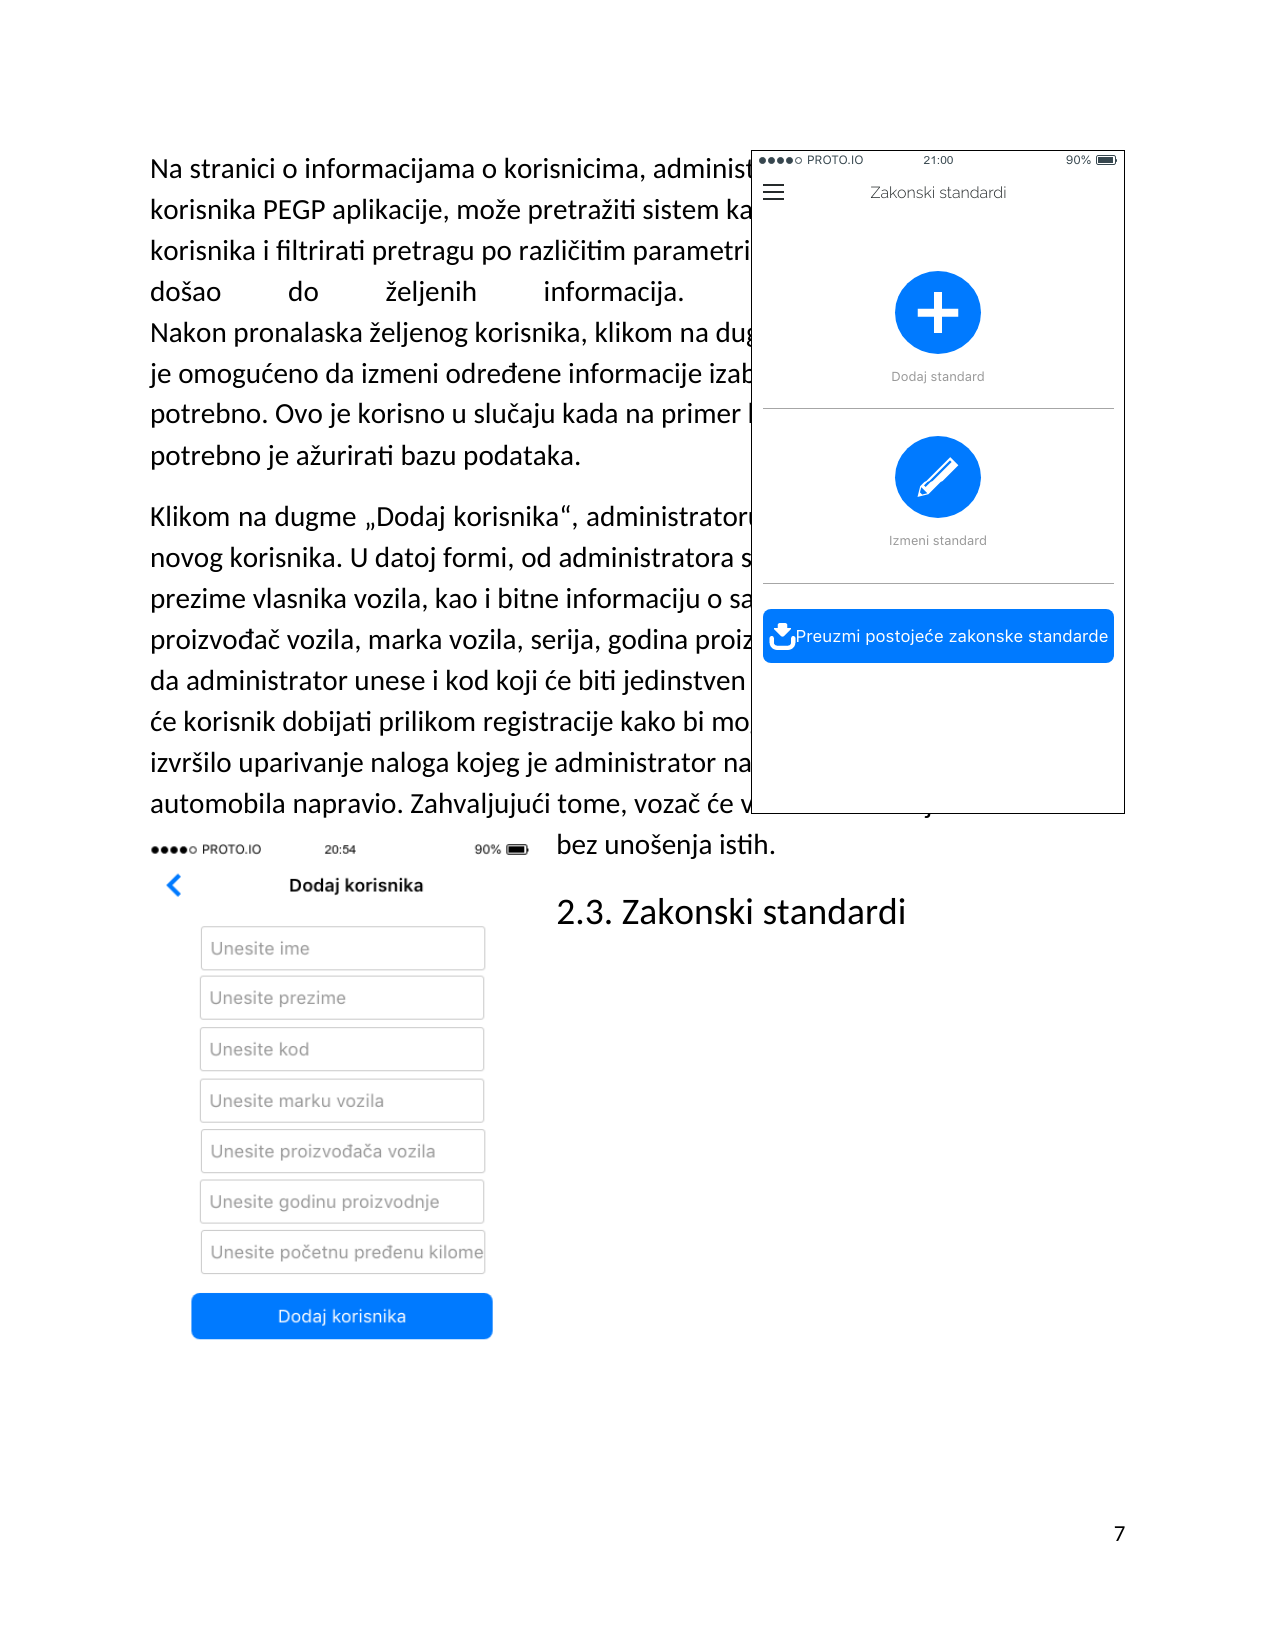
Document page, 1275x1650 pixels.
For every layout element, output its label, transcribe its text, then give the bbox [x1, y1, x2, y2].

text Na stranici o informacijama o korisnicima, administrator može videti spisak svih korisnika PEGP aplikacije, može pretražiti sistem kako bi našao tačno određenog korisnika i filtrirati pretragu po različitim parametrima kako bi administrator lakše došao do željenih informacija. Nakon pronalaska željenog korisnika, klikom na dugme „Izmeni“, administratoru je omogućeno da izmeni određene informacije izabranog korisnika ukoliko je to potrebno. Ovo je korisno u slučaju kada na primer korisnik promeni automobil i potrebno je ažurirati bazu podataka. [150, 150, 751, 472]
picture [143, 840, 538, 1540]
text Klikom na dugme „Dodaj korisnika“, administratoru se otvara forma za dodavanje novog korisnika. U datoj formi, od administratora se očekuje da unese ime i prezime vlasnika vozila, kao i bitne informaciju o samom vozilu, kao što su proizvođač vozila, marka vozila, serija, godina proizvodnje i mnoge druge. Bitno je da administrator unese i kod koji će biti jedinstven za svakog korisnika i taj isti kod će korisnik dobijati prilikom registracije kako bi mogao da otvori novi nalog i izvršilo uparivanje naloga kojeg je administrator napravio i naloga koji je vozač automobila napravio. Zahvaljujući tome, vozač će videti informacije o svom vozilu bez unošenja istih. [150, 498, 1125, 861]
picture [752, 151, 1124, 813]
text 2.3. Zakonski standardi [538, 888, 1125, 933]
